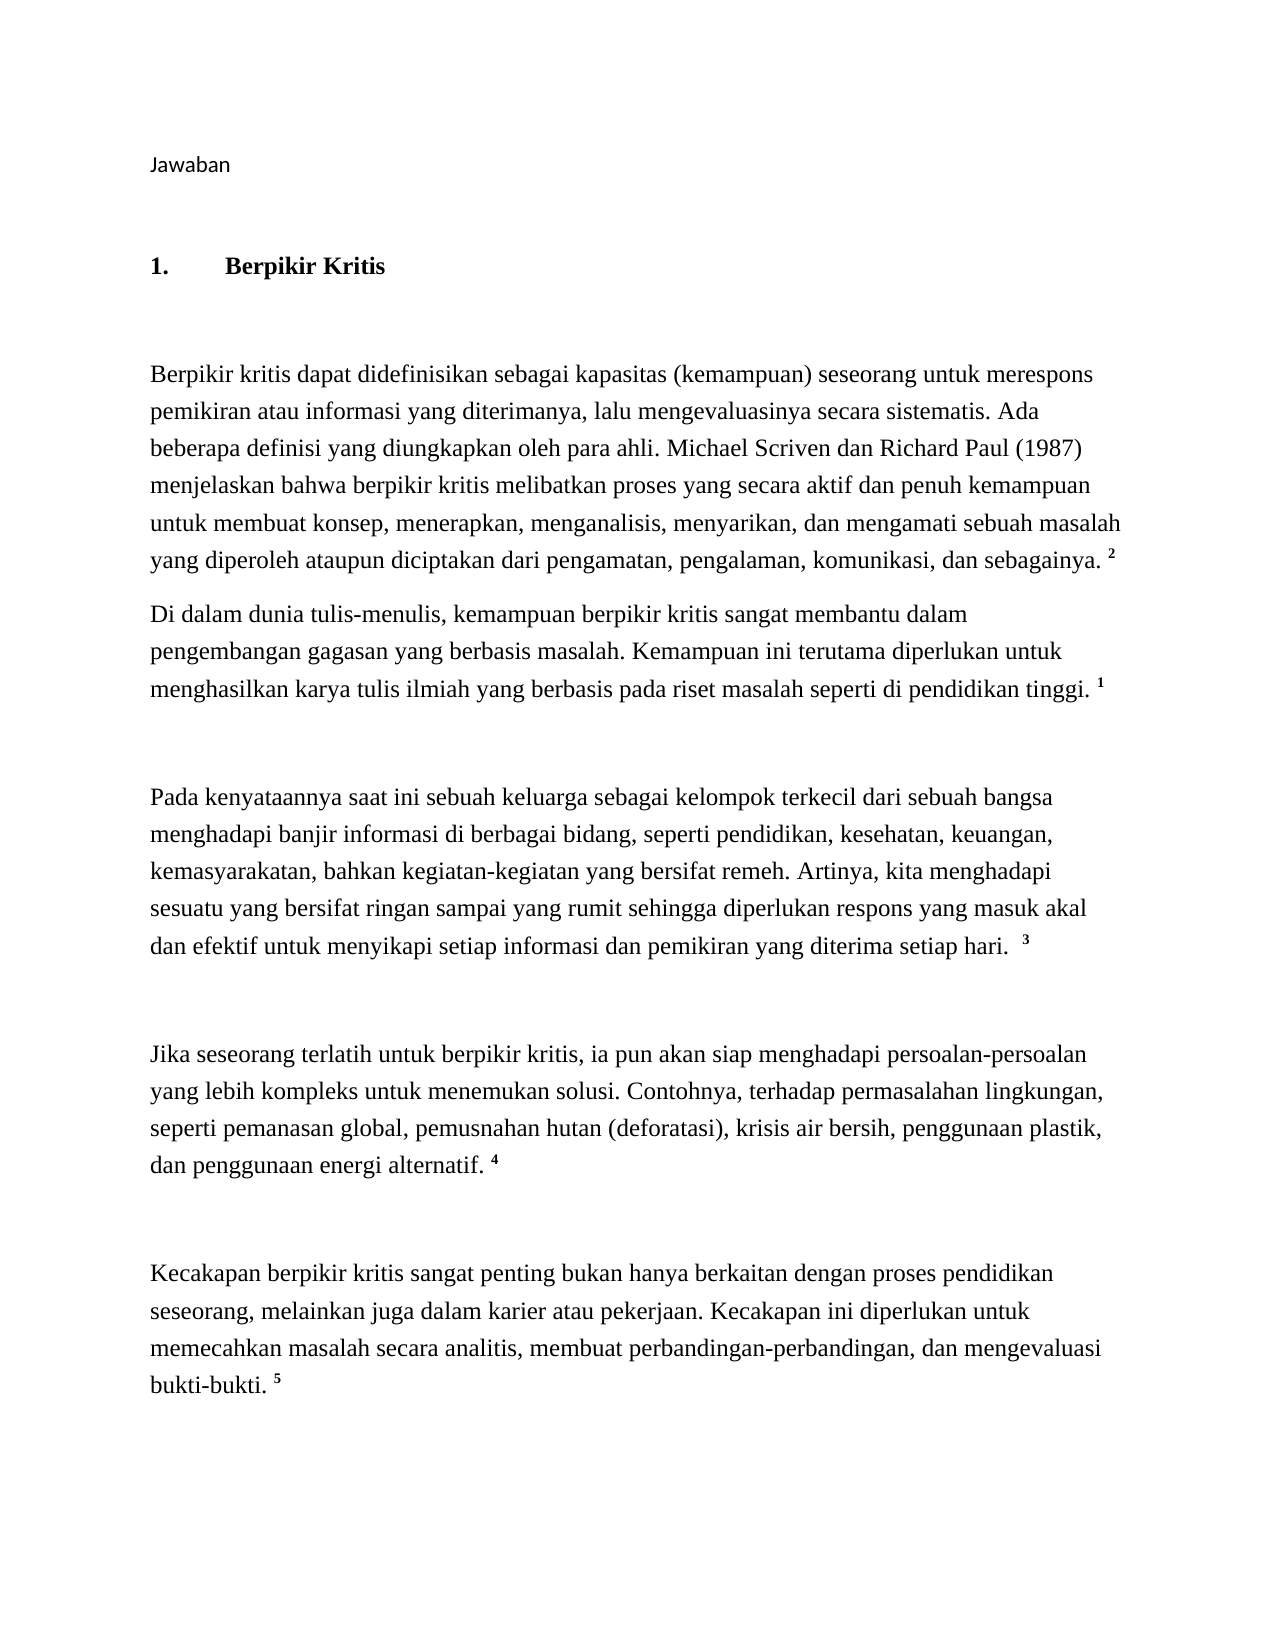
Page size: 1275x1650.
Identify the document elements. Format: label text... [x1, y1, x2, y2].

text Jawaban [150, 150, 1125, 178]
text Pada kenyataannya saat ini sebuah keluarga sebagai kelompok terkecil dari sebuah bangsa menghadapi banjir informasi di berbagai bidang, seperti pendidikan, kesehatan, keuangan, kemasyarakatan, bahkan kegiatan-kegiatan yang bersifat remeh. Artinya, kita menghadapi sesuatu yang bersifat ringan sampai yang rumit sehingga diperlukan respons yang masuk akal dan efektif untuk menyikapi setiap informasi dan pemikiran yang diterima setiap hari. 3 [150, 782, 1125, 959]
text Berpikir kritis dapat didefinisikan sebagai kapasitas (kemampuan) seseorang untuk merespons pemikiran atau informasi yang diterimanya, lalu mengevaluasinya secara sistematis. Ada beberapa definisi yang diungkapkan oleh para ahli. Michael Scriven dan Richard Paul (1987) menjelaskan bahwa berpikir kritis melibatkan proses yang secara aktif dan penuh kemampuan untuk membuat konsep, menerapkan, menganalisis, menyarikan, dan mengamati sebuah masalah yang diperoleh ataupun diciptakan dari pengamatan, pengalaman, komunikasi, dan sebagainya. 2 [150, 359, 1125, 574]
text Jika seseorang terlatih untuk berpikir kritis, ia pun akan siap menghadapi persoalan-persoalan yang lebih kompleks untuk menemukan solusi. Contohnya, terhadap permasalahan lingkungan, seperti pemanasan global, pemusnahan hutan (deforatasi), krisis air bersih, penggunaan plastik, dan penggunaan energi alternatif. 4 [150, 1039, 1125, 1179]
text Kecakapan berpikir kritis sangat penting bukan hanya berkaitan dengan proses pendidikan seseorang, melainkan juga dalam karier atau pekerjaan. Kecakapan ini diperlukan untuk memecahkan masalah secara analitis, membuat perbandingan-perbandingan, dan mengevaluasi bukti-bukti. 5 [150, 1258, 1125, 1399]
text Di dalam dunia tulis-menulis, kemampuan berpikir kritis sangat membantu dalam pengembangan gagasan yang berbasis masalah. Kemampuan ini terutama diperlukan untuk menghasilkan karya tulis ilmiah yang berbasis pada riset masalah seperti di pendidikan tinggi. 1 [150, 599, 1125, 702]
text 1. Berpikir Kritis [150, 251, 1125, 279]
